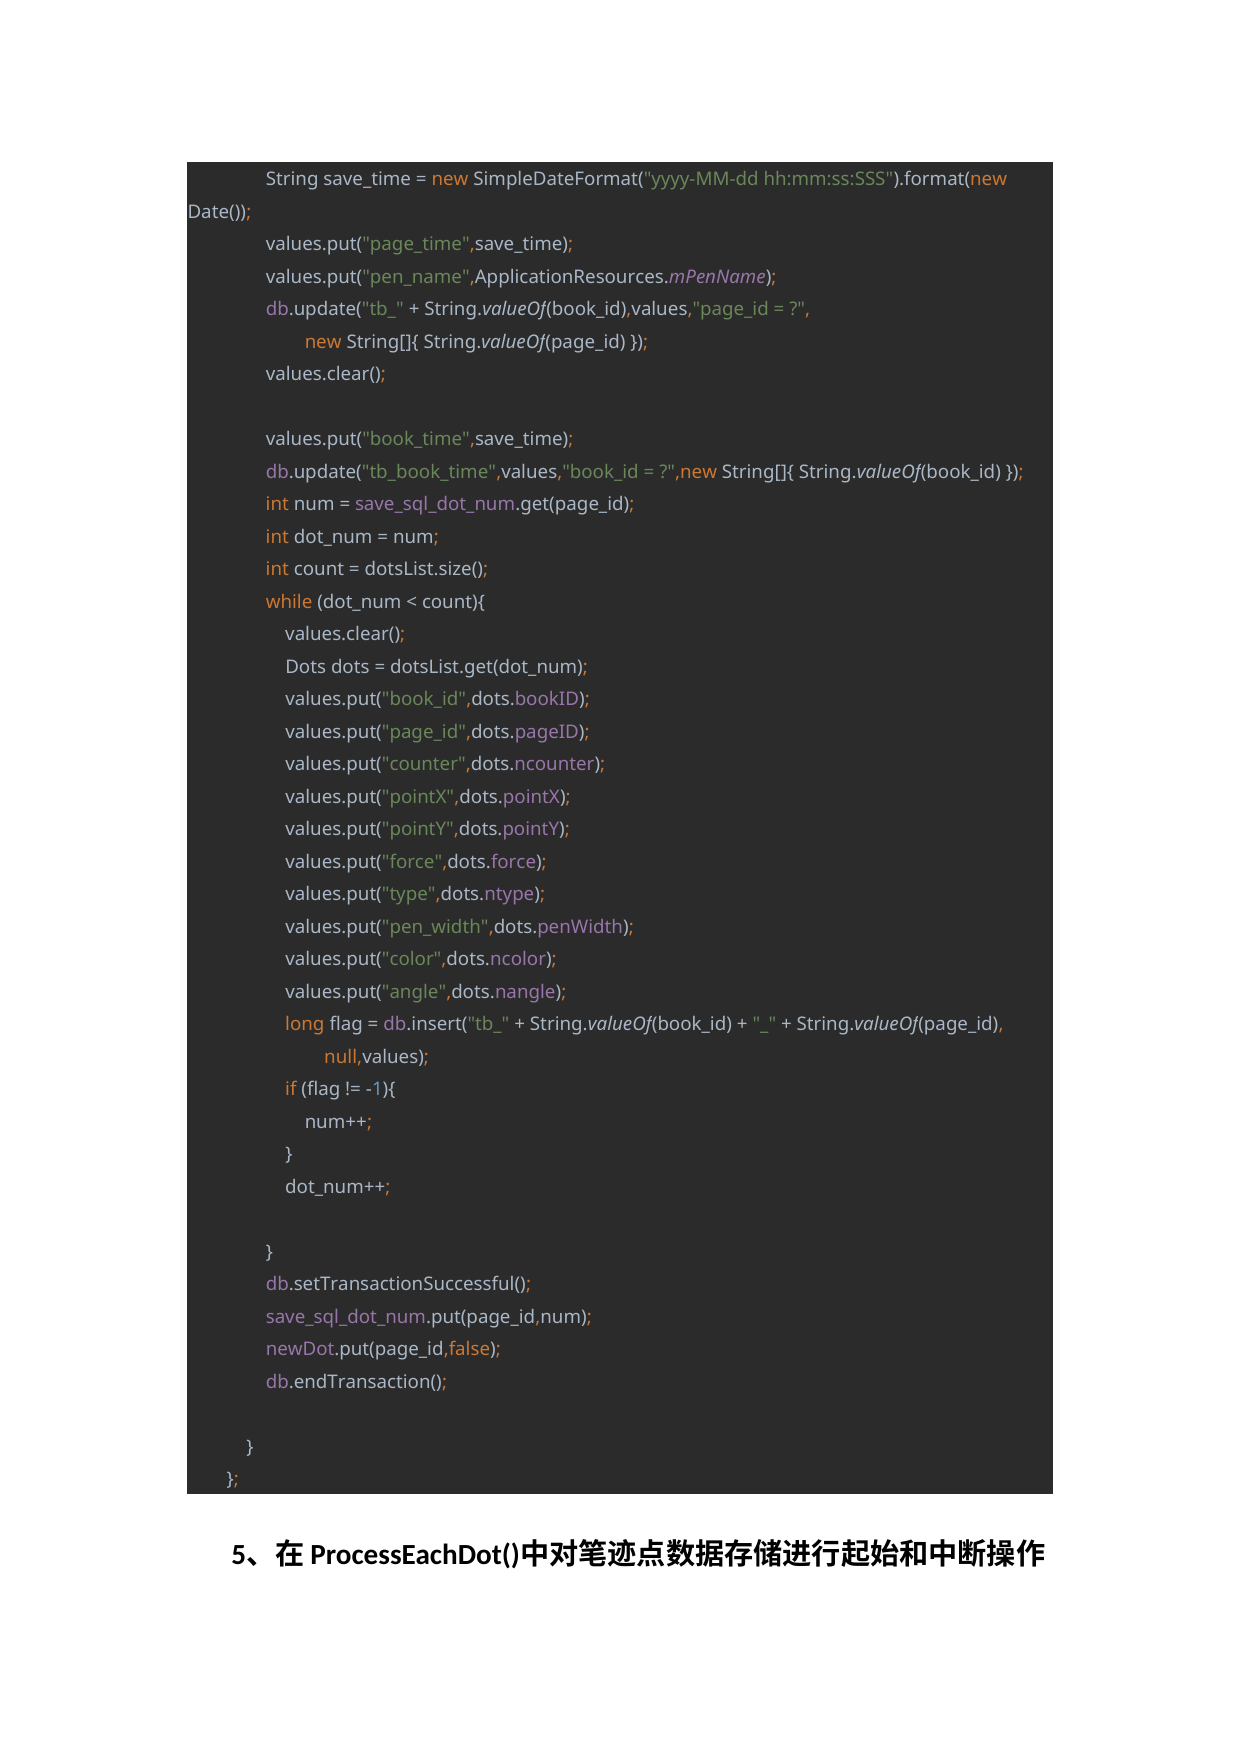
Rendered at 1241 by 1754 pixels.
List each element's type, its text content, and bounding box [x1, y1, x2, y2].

subtitle 在ProcessEachDot()中对笔迹点数据存储进行起始和中断操作 [187, 1519, 1053, 1584]
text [187, 162, 1053, 1494]
